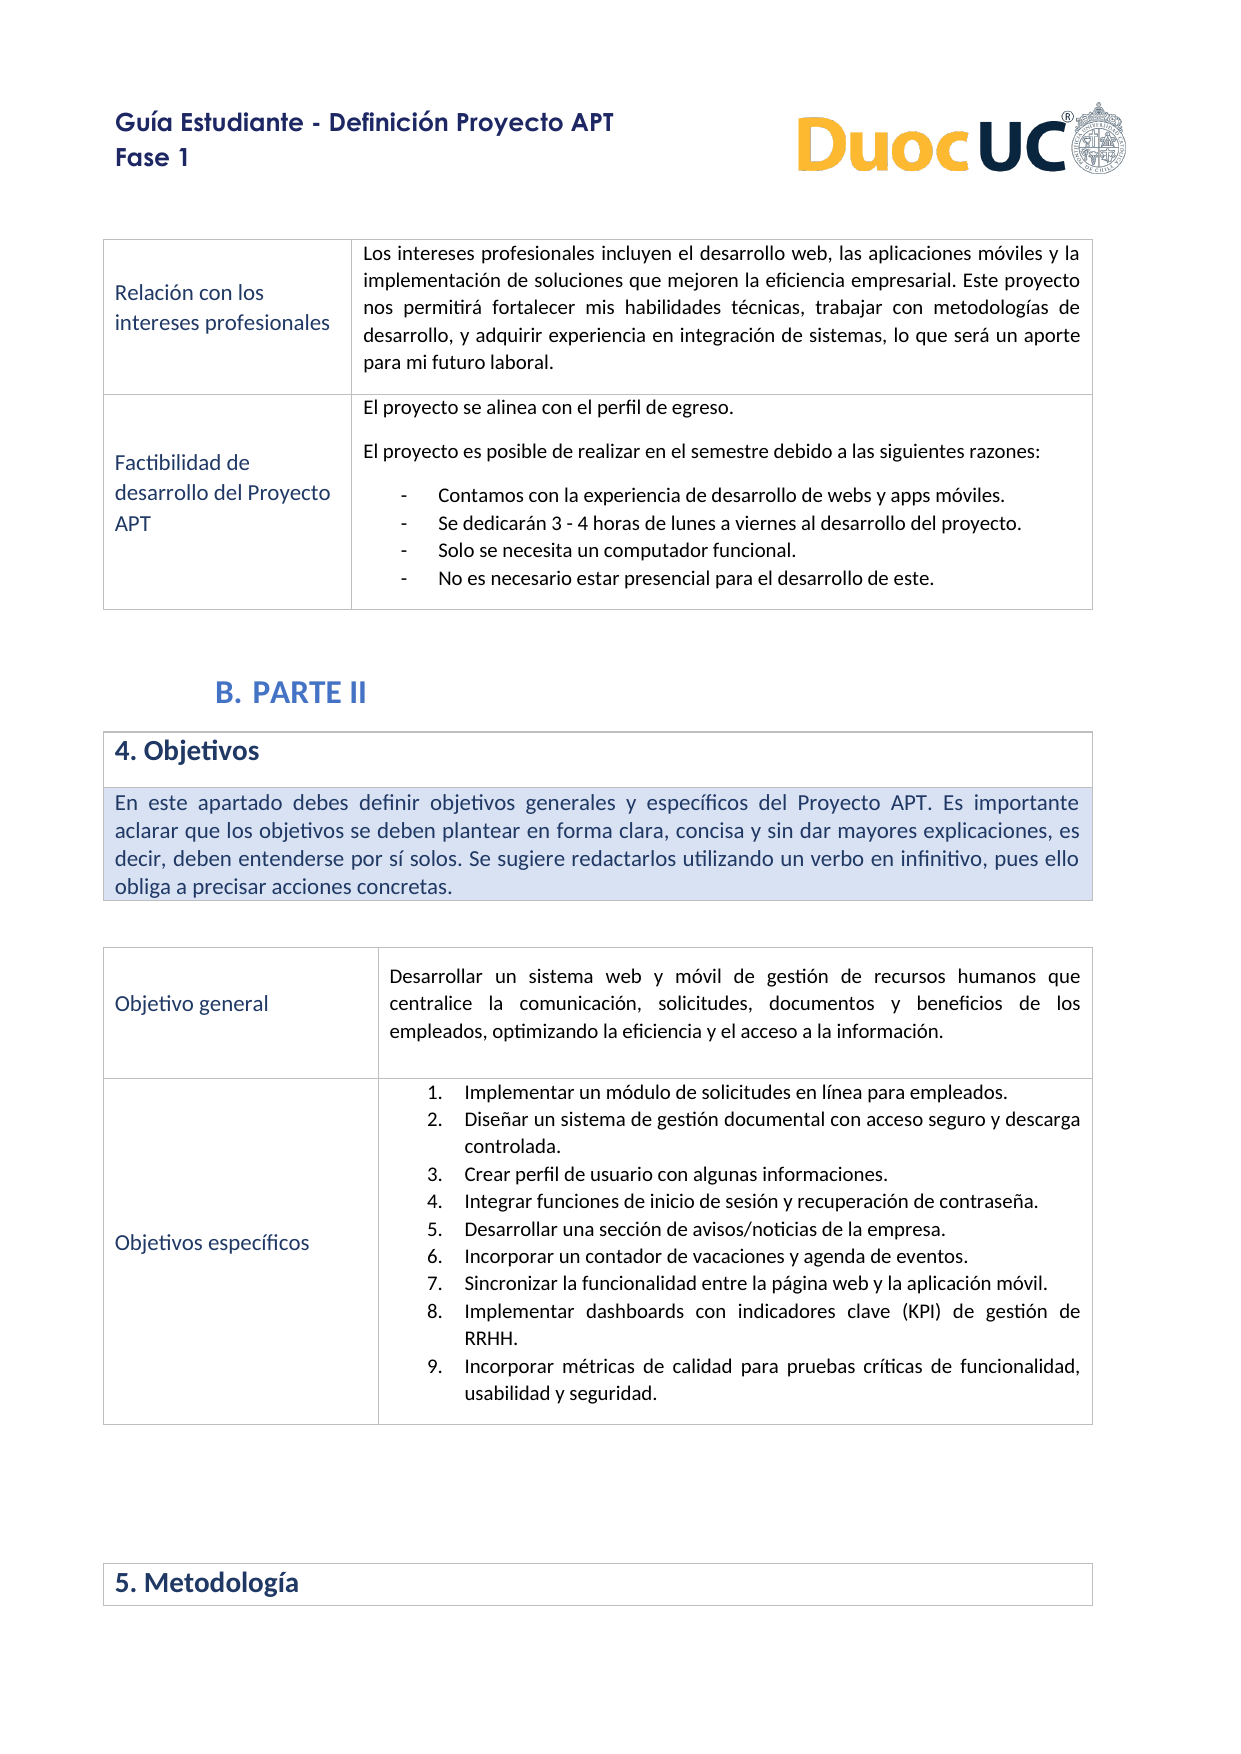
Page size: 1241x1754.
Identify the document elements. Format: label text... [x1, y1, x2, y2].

table_cell En este apartado debes definir objetivos generales y específicos del Proyecto APT. Es importante aclarar que los objetivos se deben plantear en forma clara, concisa y sin dar mayores explicaciones, es decir, deben entenderse por sí solos. Se sugiere redactarlos utilizando un verbo en infinitivo, pues ello obliga a precisar acciones concretas. [104, 788, 1092, 900]
picture [798, 102, 1126, 174]
table_header 4. Objetivos [104, 733, 1092, 787]
table_cell El proyecto se alinea con el perfil de egreso. El proyecto es posible de realizar en el semestre debido a las siguientes razones: Contamos con la experiencia de desarrollo de webs y apps móviles. Se dedicarán 3 - 4 horas de lunes a viernes al desarrollo del proyecto. Solo se necesita un computador funcional. No es necesario estar presencial para el desarrollo de este. [352, 395, 1092, 609]
table_header Desarrollar un sistema web y móvil de gestión de recursos humanos que centralice la comunicación, solicitudes, documentos y beneficios de los empleados, optimizando la eficiencia y el acceso a la información. [379, 948, 1092, 1078]
list PARTE II [215, 671, 1063, 711]
table_header 5. Metodología [104, 1564, 1092, 1605]
table_cell Implementar un módulo de solicitudes en línea para empleados. Diseñar un sistema de gestión documental con acceso seguro y descarga controlada. Crear perfil de usuario con algunas informaciones. Integrar funciones de inicio de sesión y recuperación de contraseña. Desarrollar una sección de avisos/noticias de la empresa. Incorporar un contador de vacaciones y agenda de eventos. Sincronizar la funcionalidad entre la página web y la aplicación móvil. Implementar dashboards con indicadores clave (KPI) de gestión de RRHH. Incorporar métricas de calidad para pruebas críticas de funcionalidad, usabilidad y seguridad. [379, 1079, 1092, 1424]
table_cell Objetivos específicos [104, 1079, 378, 1424]
table_header Objetivo general [104, 948, 378, 1078]
table_cell Los intereses profesionales incluyen el desarrollo web, las aplicaciones móviles y la implementación de soluciones que mejoren la eficiencia empresarial. Este proyecto nos permitirá fortalecer mis habilidades técnicas, trabajar con metodologías de desarrollo, y adquirir experiencia en integración de sistemas, lo que será un aporte para mi futuro laboral. [352, 240, 1092, 393]
table_cell Factibilidad de desarrollo del Proyecto APT [104, 395, 351, 609]
table_cell Relación con los intereses profesionales [104, 240, 351, 393]
